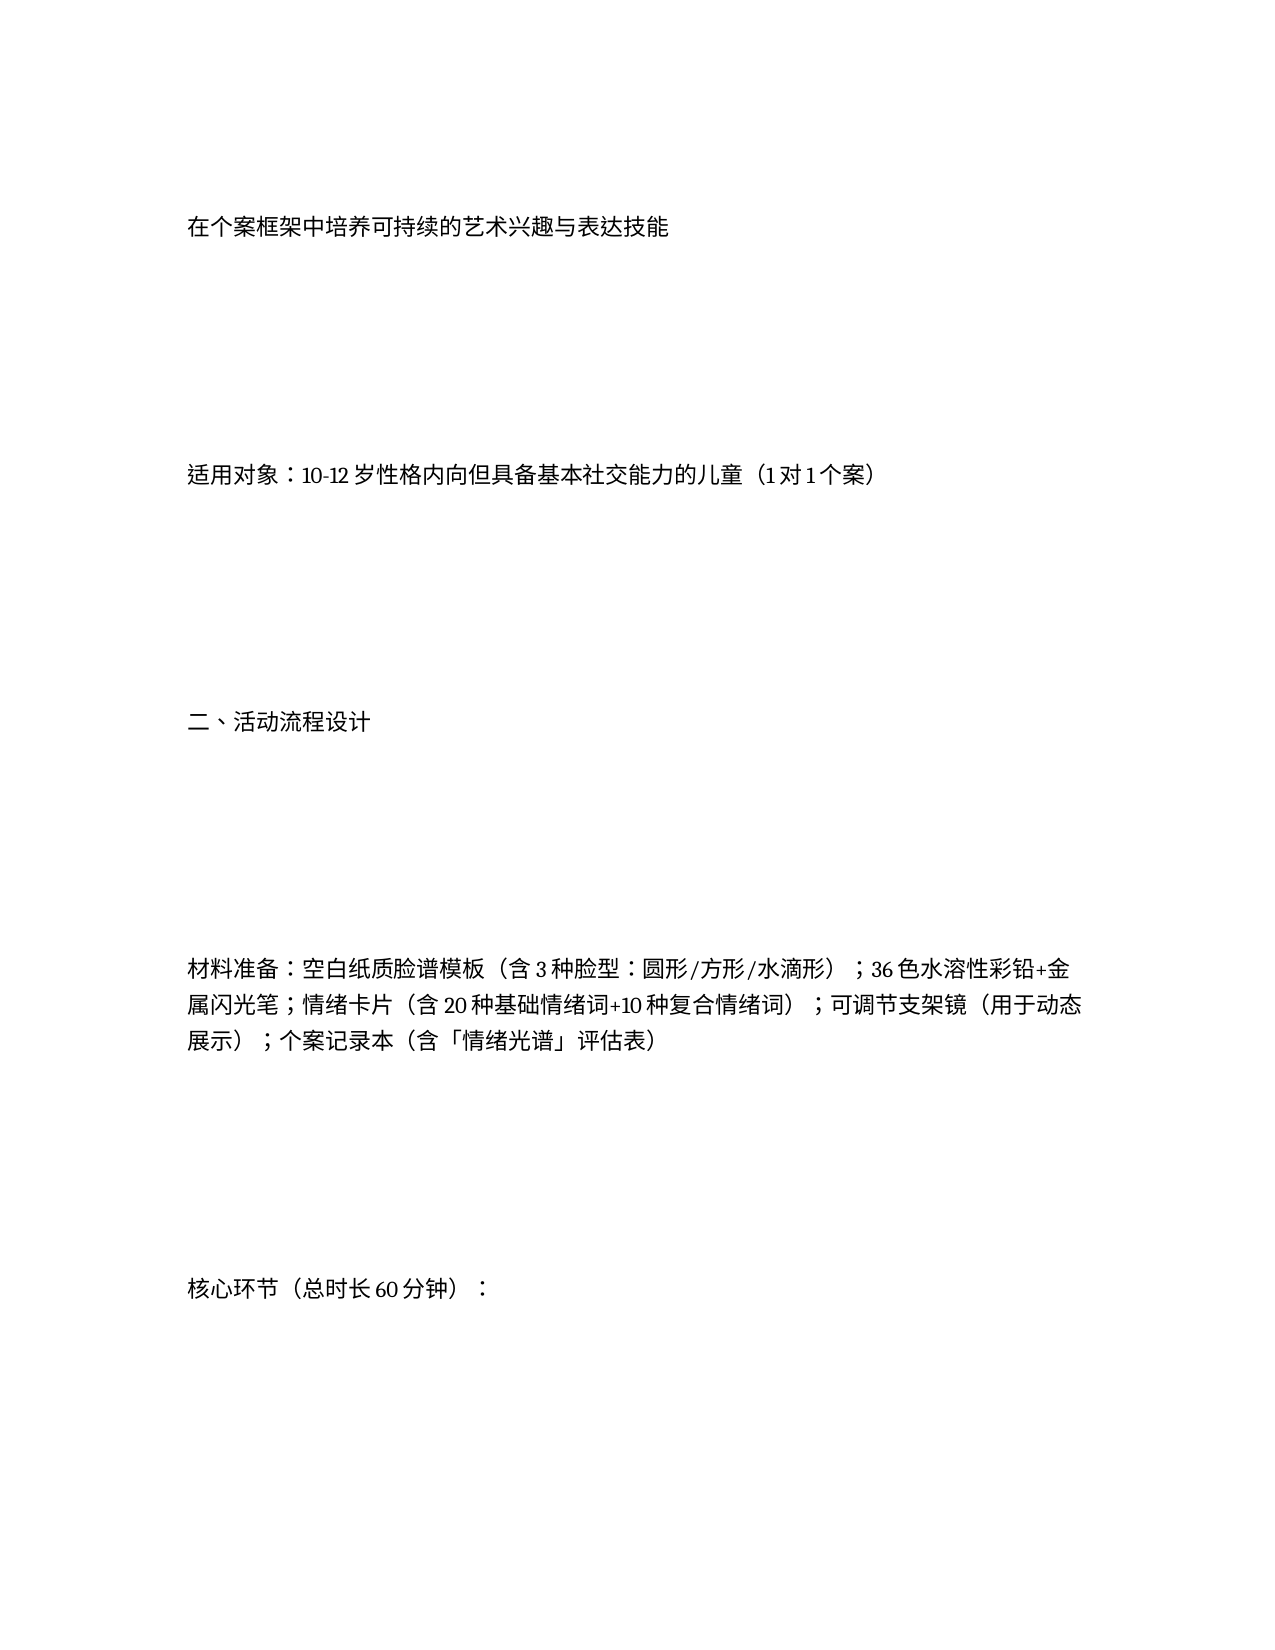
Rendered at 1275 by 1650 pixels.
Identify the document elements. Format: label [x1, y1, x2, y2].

text [187, 150, 1087, 1485]
